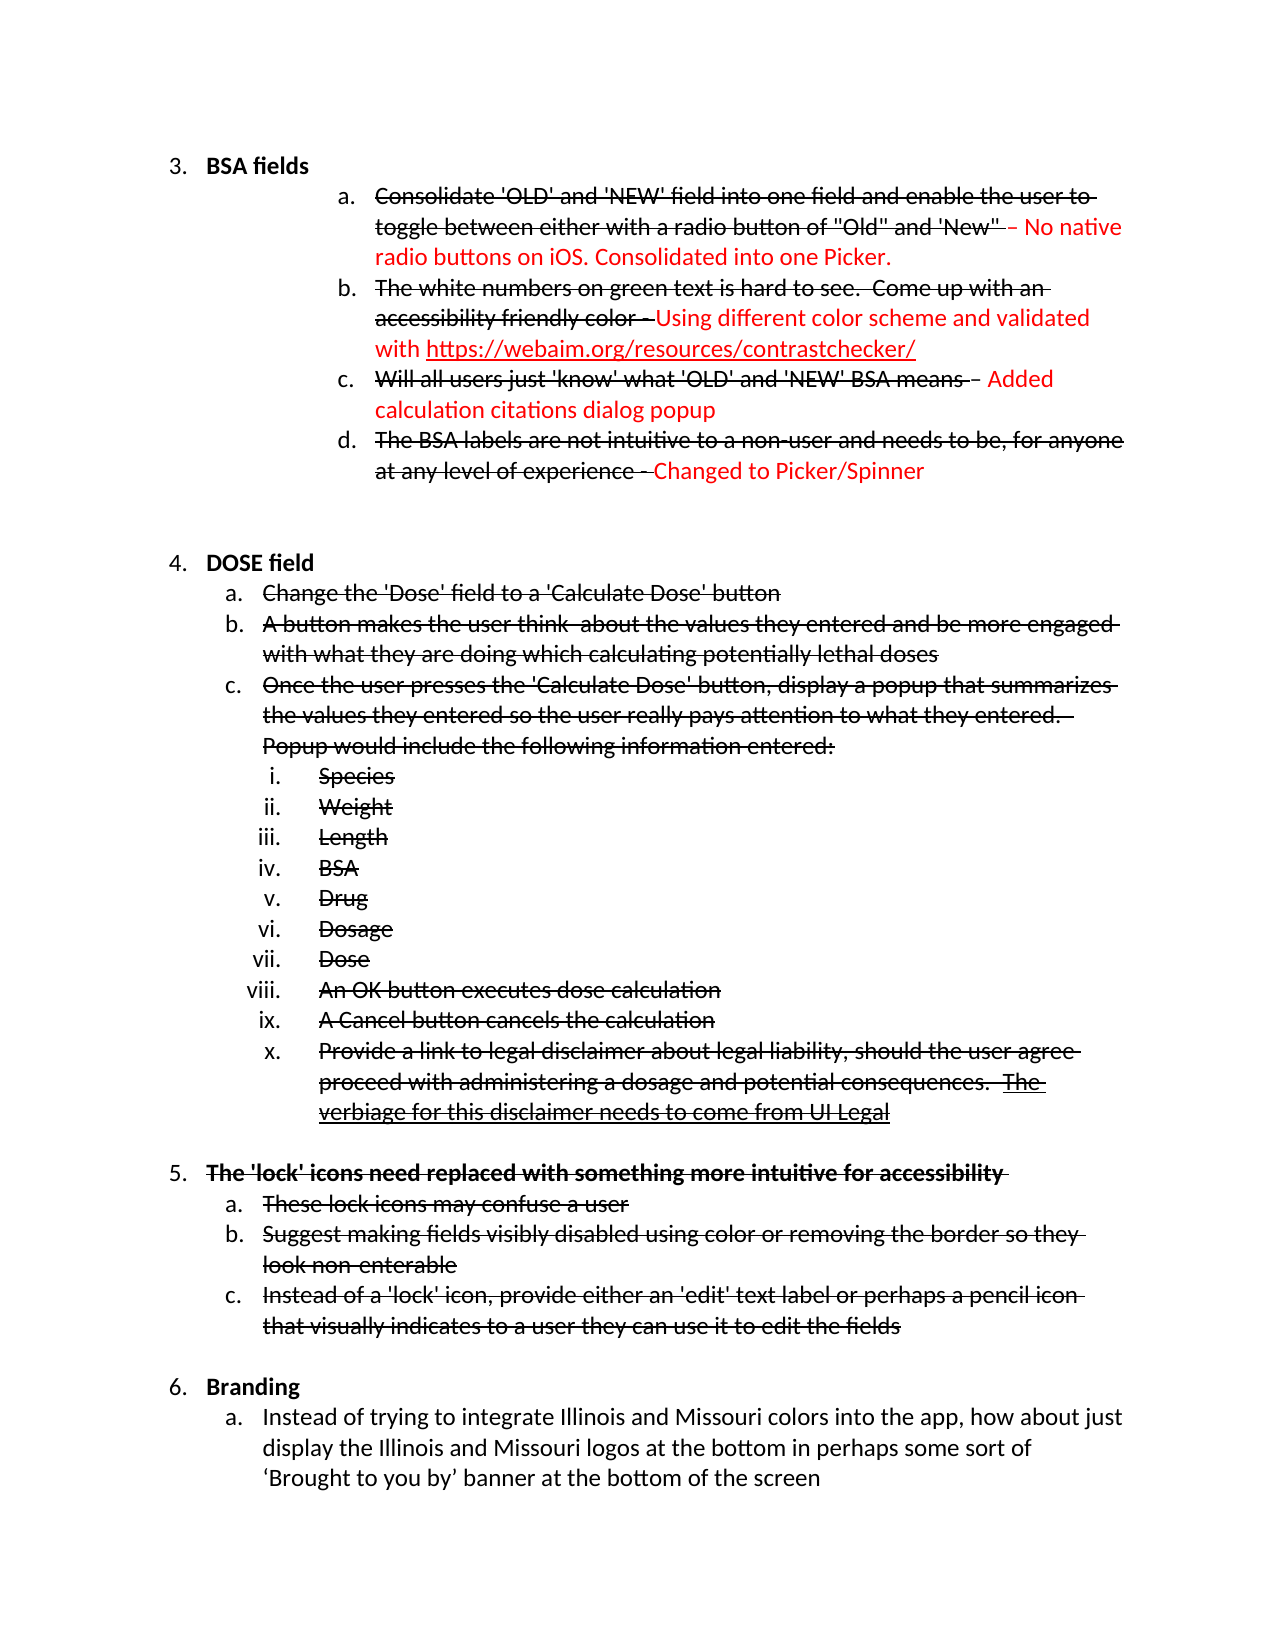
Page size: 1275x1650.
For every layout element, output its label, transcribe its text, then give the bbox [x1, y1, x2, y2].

list Length [281, 821, 1125, 852]
list Dose [281, 943, 1125, 974]
list Change the 'Dose' field to a 'Calculate Dose' button [225, 577, 1125, 608]
list Consolidate 'OLD' and 'NEW' field into one field and enable the user to toggle between either with a radio button of "Old" and 'New" – No native radio buttons on iOS. Consolidated into one Picker. [337, 181, 1125, 272]
list An OK button executes dose calculation [281, 974, 1125, 1004]
list Species [281, 760, 1125, 791]
list Will all users just 'know' what 'OLD' and 'NEW' BSA means – Added calculation citations dialog popup [337, 364, 1125, 425]
list Instead of trying to integrate Illinois and Missouri colors into the app, how about just display the Illinois and Missouri logos at the bottom in perhaps some sort of ‘Brought to you by’ banner at the bottom of the screen [225, 1401, 1125, 1493]
list BSA fields [169, 150, 1125, 181]
list The 'lock' icons need replaced with something more intuitive for accessibility [169, 1157, 1125, 1188]
list Once the user presses the 'Calculate Dose' button, display a popup that summarizes the values they entered so the user really pays attention to what they entered. Popup would include the following information entered: [225, 669, 1125, 760]
list These lock icons may confuse a user [225, 1188, 1125, 1218]
list Weight [281, 791, 1125, 821]
list Suggest making fields visibly disabled using color or removing the border so they look non-enterable [225, 1218, 1125, 1279]
list Instead of a 'lock' icon, provide either an 'edit' text label or perhaps a pencil icon that visually indicates to a user they can use it to edit the fields [225, 1279, 1125, 1340]
list DOSE field [169, 547, 1125, 577]
list Dosage [281, 913, 1125, 943]
list The white numbers on green text is hard to see. Come up with an accessibility friendly color - Using different color scheme and validated with https://webaim.org/resources/contrastchecker/ [337, 272, 1125, 364]
list Provide a link to legal disclaimer about legal liability, should the user agree proceed with administering a dosage and potential consequences. The verbiage for this disclaimer needs to come from UI Legal [281, 1035, 1125, 1127]
list BSA [281, 852, 1125, 882]
list Branding [169, 1371, 1125, 1401]
list Drug [281, 882, 1125, 913]
list The BSA labels are not intuitive to a non-user and needs to be, for anyone at any level of experience - Changed to Picker/Spinner [337, 425, 1125, 486]
list A button makes the user think about the values they entered and be more engaged with what they are doing which calculating potentially lethal doses [225, 608, 1125, 669]
list A Cancel button cancels the calculation [281, 1004, 1125, 1035]
